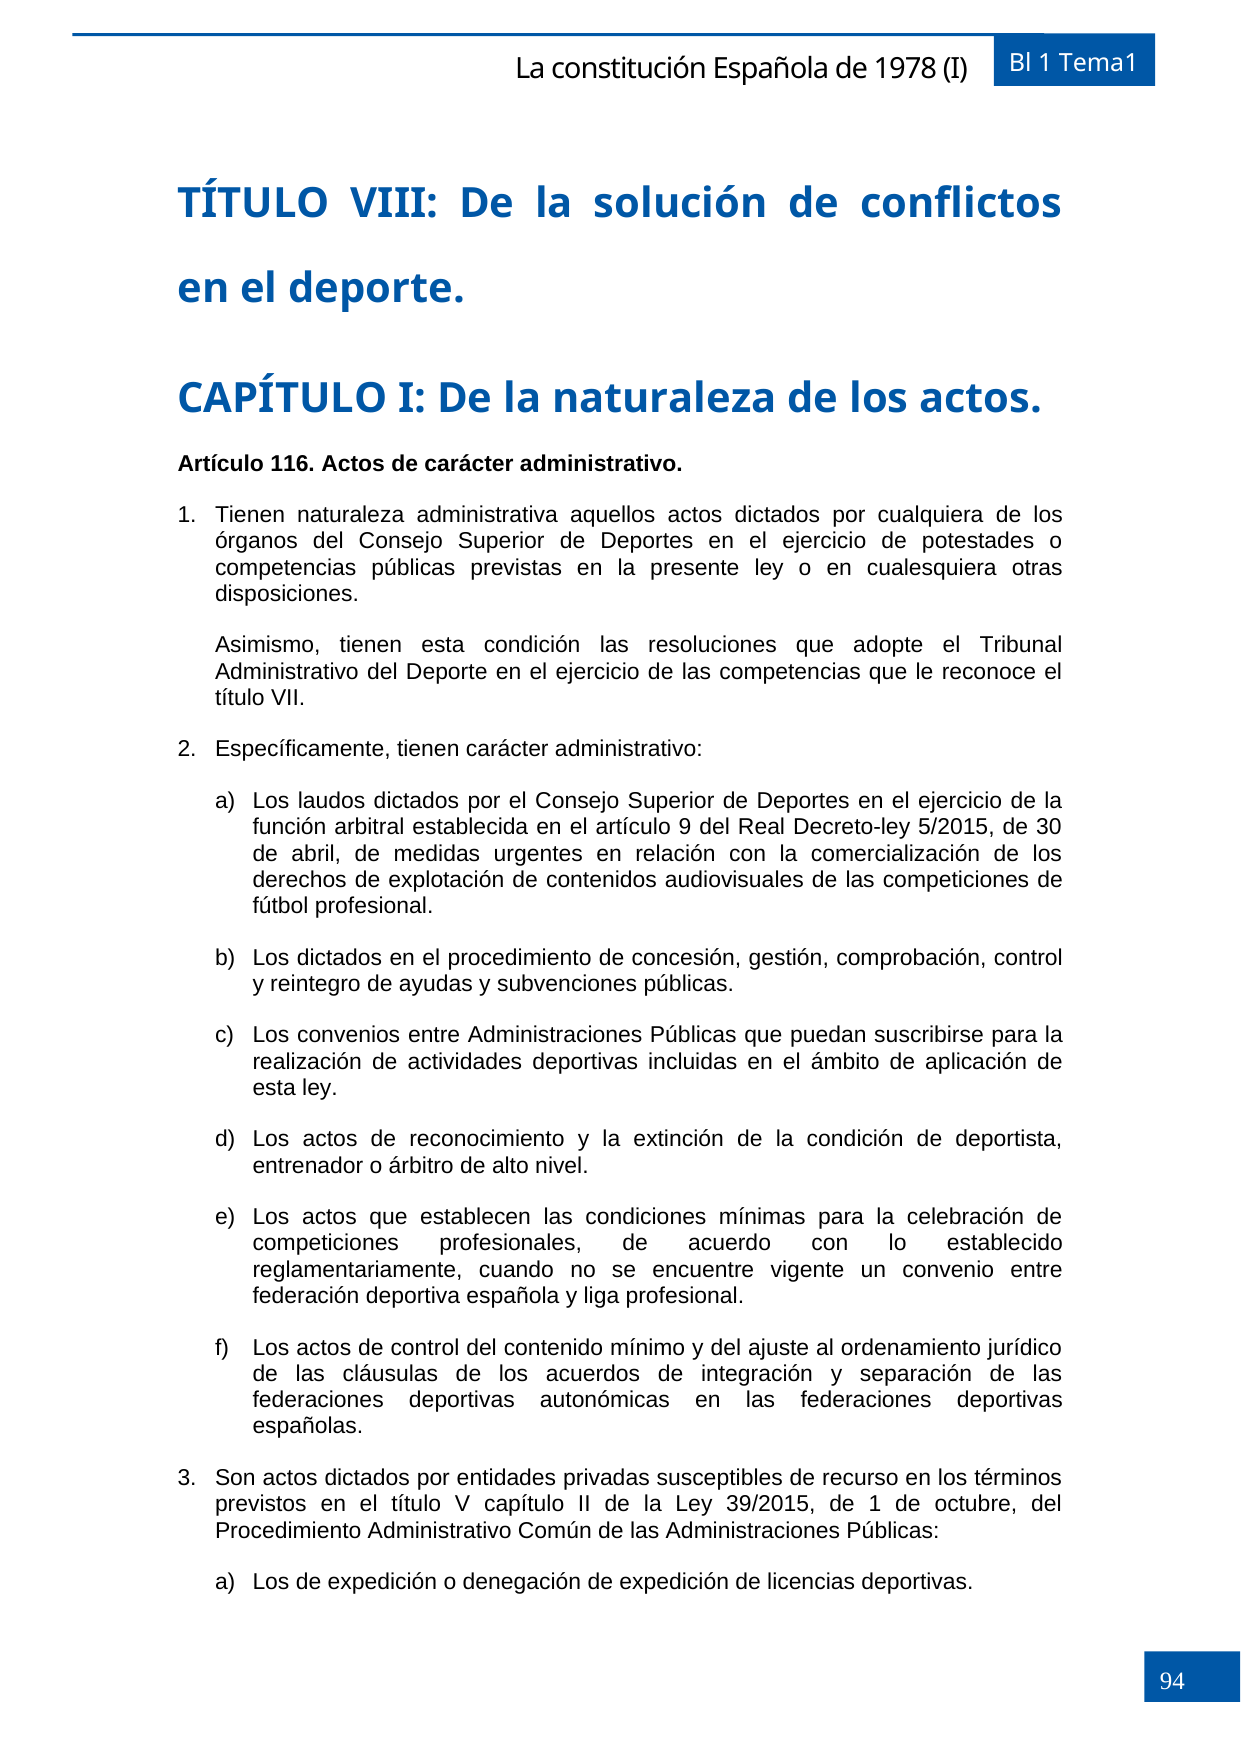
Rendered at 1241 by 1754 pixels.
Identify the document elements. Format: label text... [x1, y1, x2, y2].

list Los de expedición o denegación de expedición de licencias deportivas. [215, 1568, 1063, 1594]
list Tienen naturaleza administrativa aquellos actos dictados por cualquiera de los órganos del Consejo Superior de Deportes en el ejercicio de potestades o competencias públicas previstas en la presente ley o en cualesquiera otras disposiciones. [177, 501, 1063, 606]
list Los actos que establecen las condiciones mínimas para la celebración de competiciones profesionales, de acuerdo con lo establecido reglamentariamente, cuando no se encuentre vigente un convenio entre federación deportiva española y liga profesional. [215, 1203, 1063, 1308]
subtitle CAPÍTULO I: De la naturaleza de los actos. [177, 368, 1063, 424]
list Son actos dictados por entidades privadas susceptibles de recurso en los términos previstos en el título V capítulo II de la Ley 39/2015, de 1 de octubre, del Procedimiento Administrativo Común de las Administraciones Públicas: [177, 1464, 1063, 1543]
text Artículo 116. Actos de carácter administrativo. [177, 449, 1063, 476]
list Los actos de reconocimiento y la extinción de la condición de deportista, entrenador o árbitro de alto nivel. [215, 1125, 1063, 1178]
list Específicamente, tienen carácter administrativo: [177, 735, 1063, 762]
list Los actos de control del contenido mínimo y del ajuste al ordenamiento jurídico de las cláusulas de los acuerdos de integración y separación de las federaciones deportivas autonómicas en las federaciones deportivas españolas. [215, 1333, 1063, 1439]
list Los convenios entre Administraciones Públicas que puedan suscribirse para la realización de actividades deportivas incluidas en el ámbito de aplicación de esta ley. [215, 1021, 1063, 1100]
text Asimismo, tienen esta condición las resoluciones que adopte el Tribunal Administrativo del Deporte en el ejercicio de las competencias que le reconoce el título VII. [215, 631, 1063, 710]
subtitle TÍTULO VIII: De la solución de conflictos en el deporte. [177, 173, 1063, 314]
list Los laudos dictados por el Consejo Superior de Deportes en el ejercicio de la función arbitral establecida en el artículo 9 del Real Decreto-ley 5/2015, de 30 de abril, de medidas urgentes en relación con la comercialización de los derechos de explotación de contenidos audiovisuales de las competiciones de fútbol profesional. [215, 787, 1063, 918]
list Los dictados en el procedimiento de concesión, gestión, comprobación, control y reintegro de ayudas y subvenciones públicas. [215, 943, 1063, 996]
